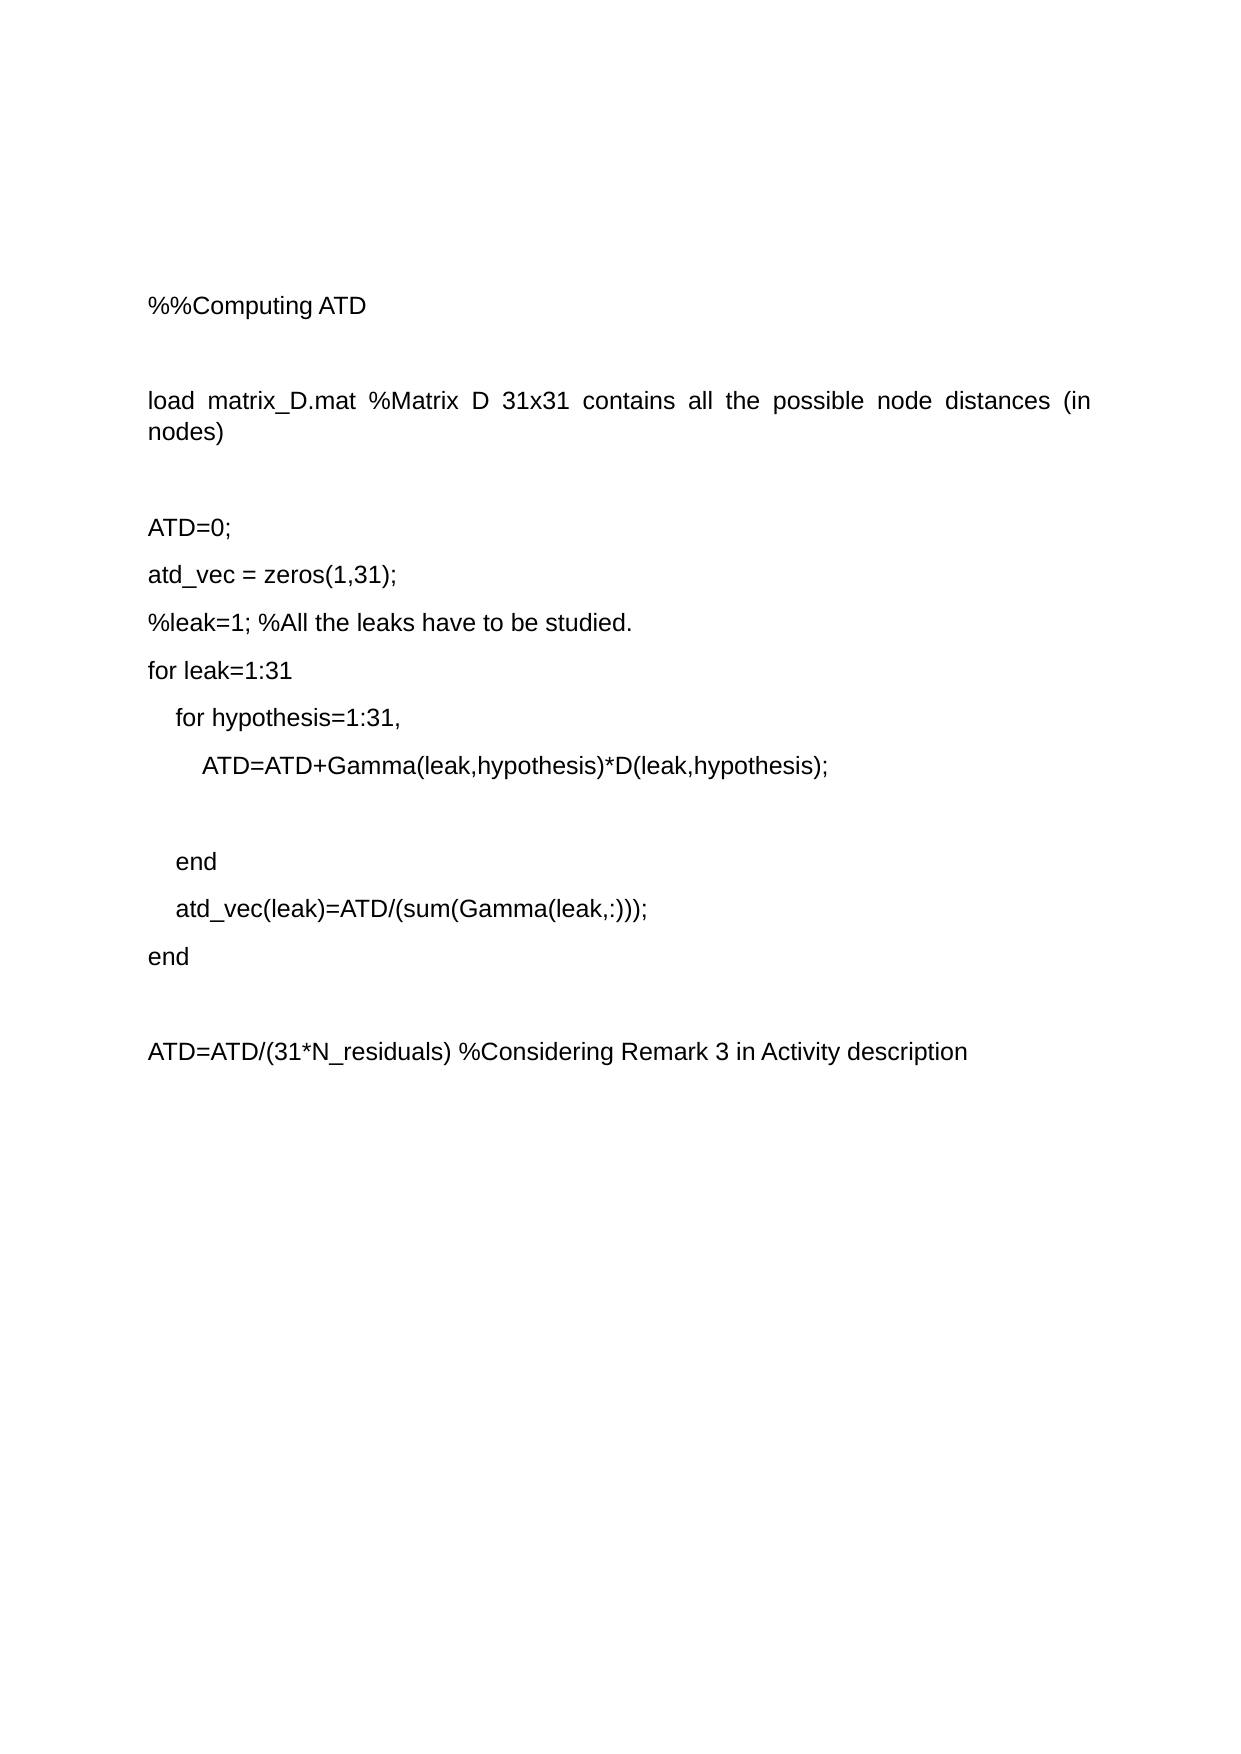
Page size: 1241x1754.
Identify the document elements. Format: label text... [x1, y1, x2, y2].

text ATD=ATD/(31*N_residuals) %Considering Remark 3 in Activity description [148, 1037, 1093, 1066]
text for hypothesis=1:31, [148, 703, 1093, 732]
text %leak=1; %All the leaks have to be studied. [148, 608, 1093, 637]
text load matrix_D.mat %Matrix D 31x31 contains all the possible node distances (in nodes) [148, 386, 1093, 446]
text ATD=ATD+Gamma(leak,hypothesis)*D(leak,hypothesis); [148, 751, 1093, 780]
text ATD=0; [148, 513, 1093, 541]
text atd_vec = zeros(1,31); [148, 560, 1093, 589]
text end [148, 847, 1093, 875]
text end [148, 942, 1093, 971]
text for leak=1:31 [148, 656, 1093, 684]
text atd_vec(leak)=ATD/(sum(Gamma(leak,:))); [148, 894, 1093, 923]
text %%Computing ATD [148, 291, 1093, 319]
